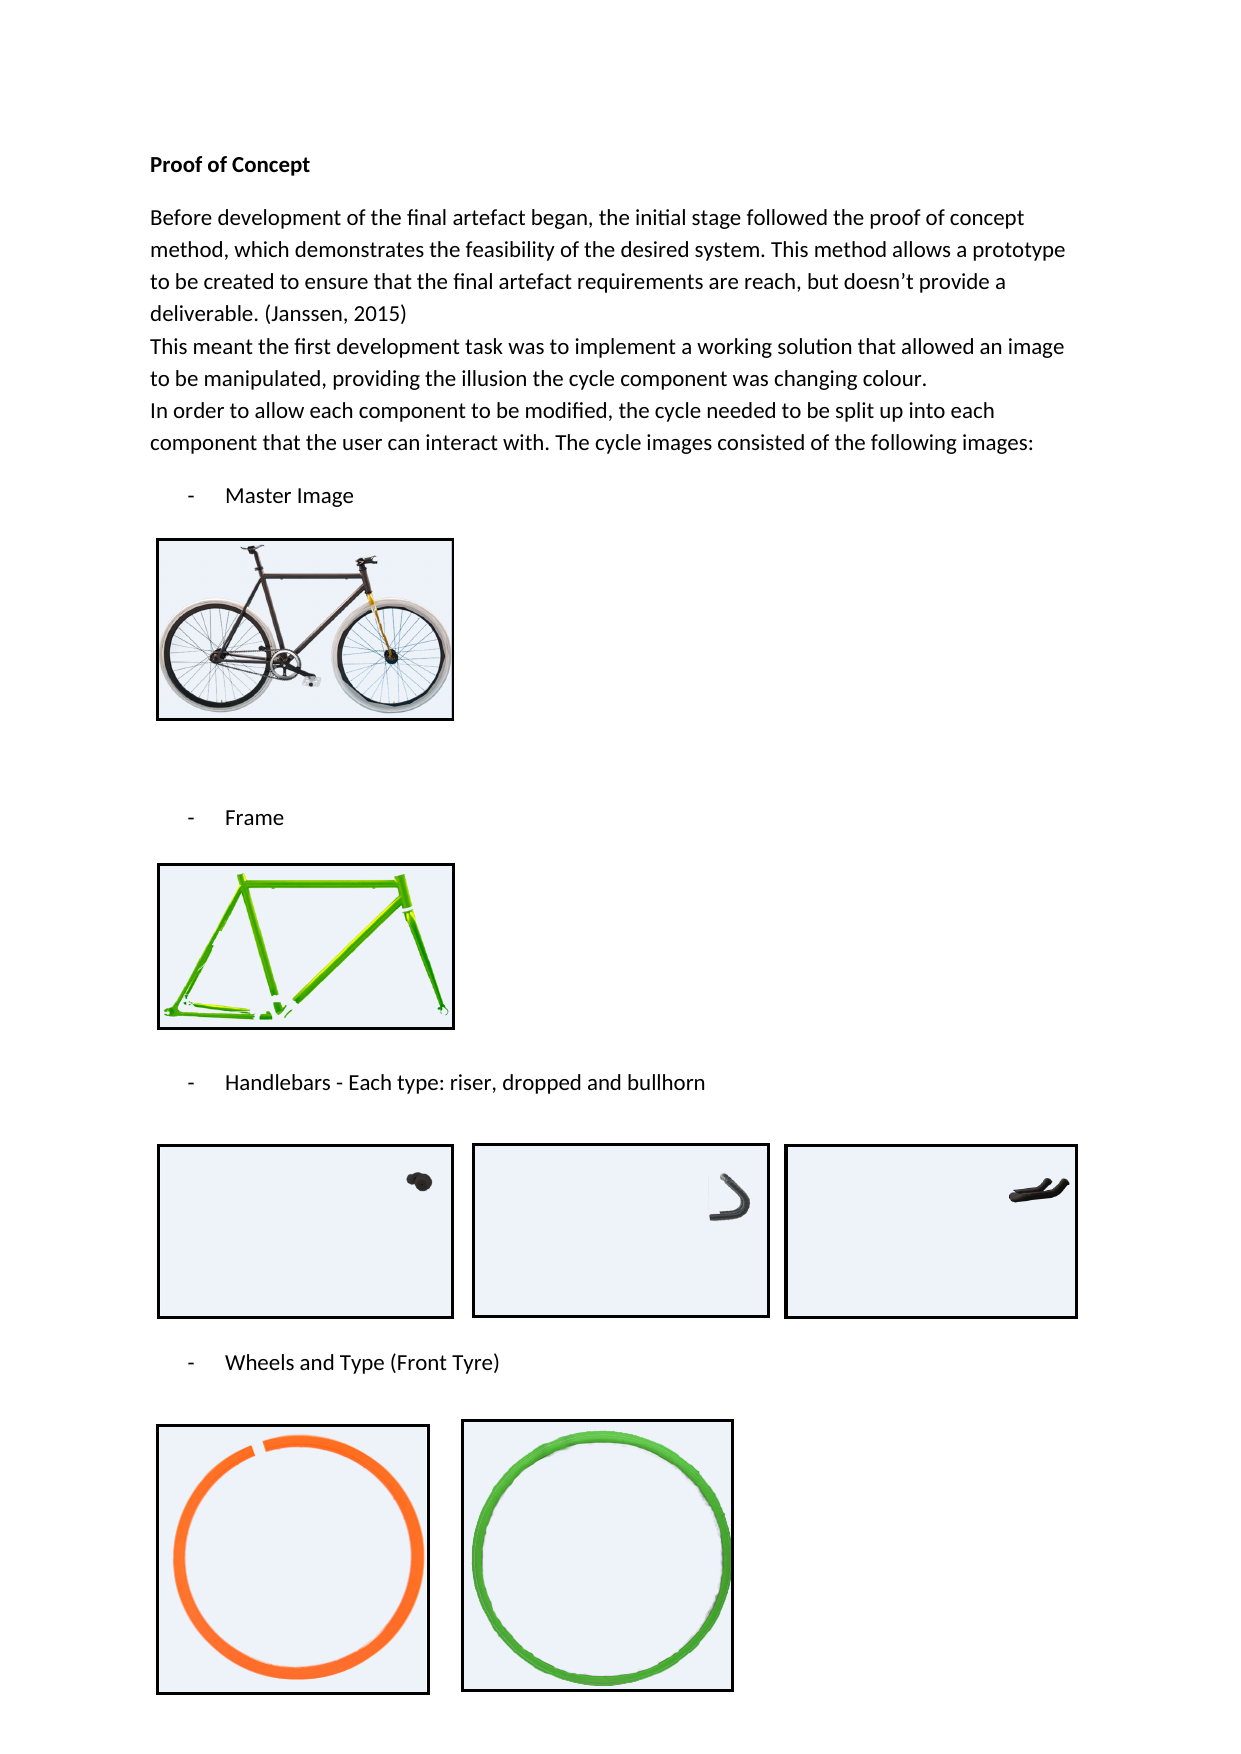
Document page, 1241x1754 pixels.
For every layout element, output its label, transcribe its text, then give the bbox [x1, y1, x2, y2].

picture [159, 541, 452, 718]
picture [464, 1422, 731, 1689]
text Before development of the final artefact began, the initial stage followed the proof of concept method, which demonstrates the feasibility of the desired system. This method allows a prototype to be created to ensure that the final artefact requirements are reach, but doesn’t provide a deliverable. (Janssen, 2015) This meant the first development task was to implement a working solution that allowed an image to be manipulated, providing the illusion the cycle component was changing colour. In order to allow each component to be modified, the cycle needed to be split up into each component that the user can interact with. The cycle images consisted of the following images: [150, 203, 1090, 456]
list Master Image [187, 481, 1090, 509]
picture [159, 1427, 427, 1692]
picture [788, 1147, 1075, 1316]
list Frame [187, 803, 1090, 831]
picture [475, 1146, 767, 1315]
list Handlebars - Each type: riser, dropped and bullhorn [187, 1068, 1090, 1096]
text Proof of Concept [150, 150, 1090, 178]
picture [160, 1147, 451, 1316]
picture [160, 866, 452, 1027]
